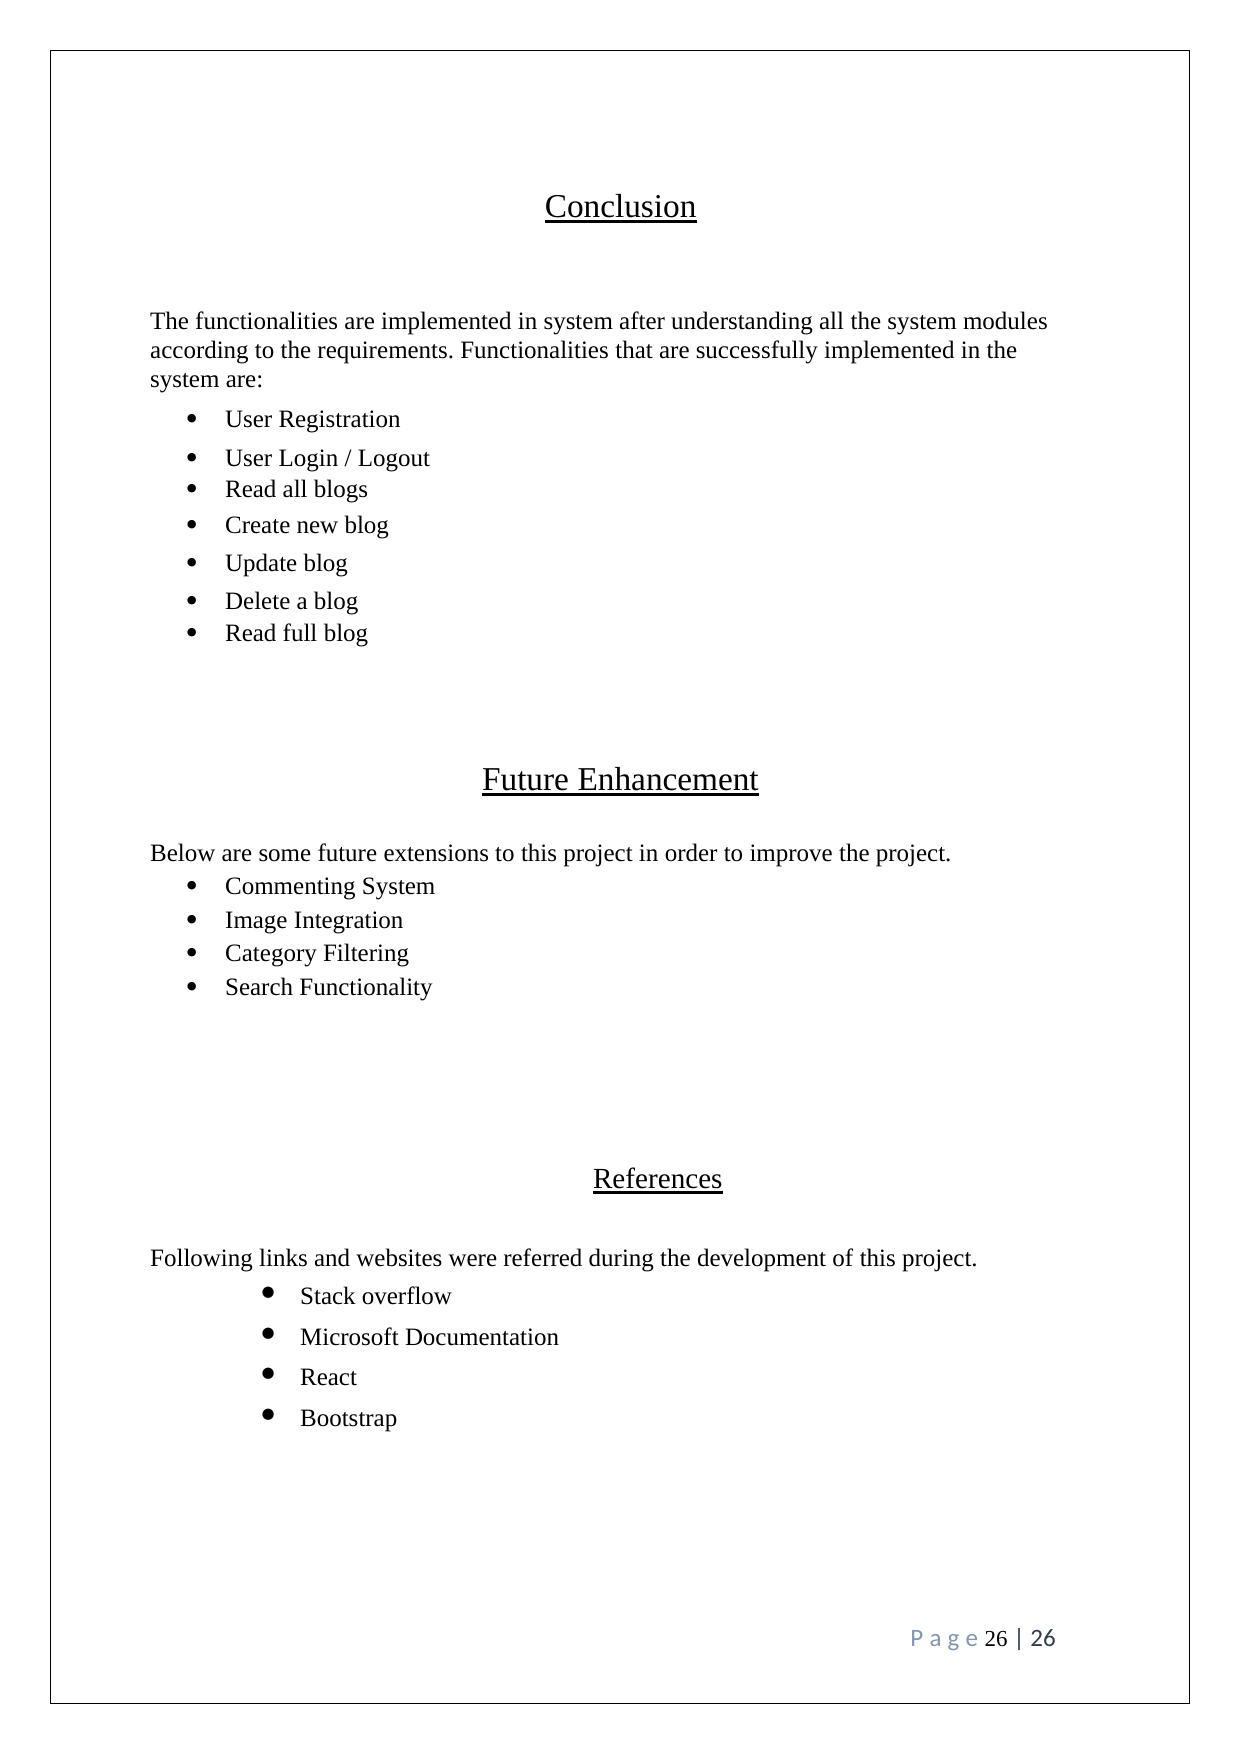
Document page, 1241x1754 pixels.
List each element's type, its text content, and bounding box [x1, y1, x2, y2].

list Read full blog [187, 618, 1117, 646]
list Image Integration [187, 905, 1017, 933]
text Below are some future extensions to this project in order to improve the project. [150, 838, 1070, 867]
list Update blog [187, 541, 1117, 579]
list Create new blog [187, 502, 1117, 541]
list User Registration [187, 397, 1117, 435]
list User Login / Logout [187, 435, 1117, 474]
list Delete a blog [187, 579, 1117, 617]
list Microsoft Documentation [262, 1313, 1117, 1353]
list Search Functionality [187, 972, 1017, 1000]
list Read all blogs [187, 474, 1117, 502]
subtitle Future Enhancement [187, 759, 1053, 798]
text The functionalities are implemented in system after understanding all the system modules according to the requirements. Functionalities that are successfully implemented in the system are: [150, 306, 1077, 392]
text Following links and websites were referred during the development of this project. [150, 1243, 1089, 1272]
list Bootstrap [262, 1394, 1117, 1435]
list Stack overflow [262, 1272, 1117, 1313]
subtitle Conclusion [319, 186, 922, 225]
subtitle References [262, 1162, 1053, 1195]
list React [262, 1353, 1117, 1394]
list Category Filtering [187, 938, 1017, 967]
list Commenting System [187, 871, 1017, 900]
